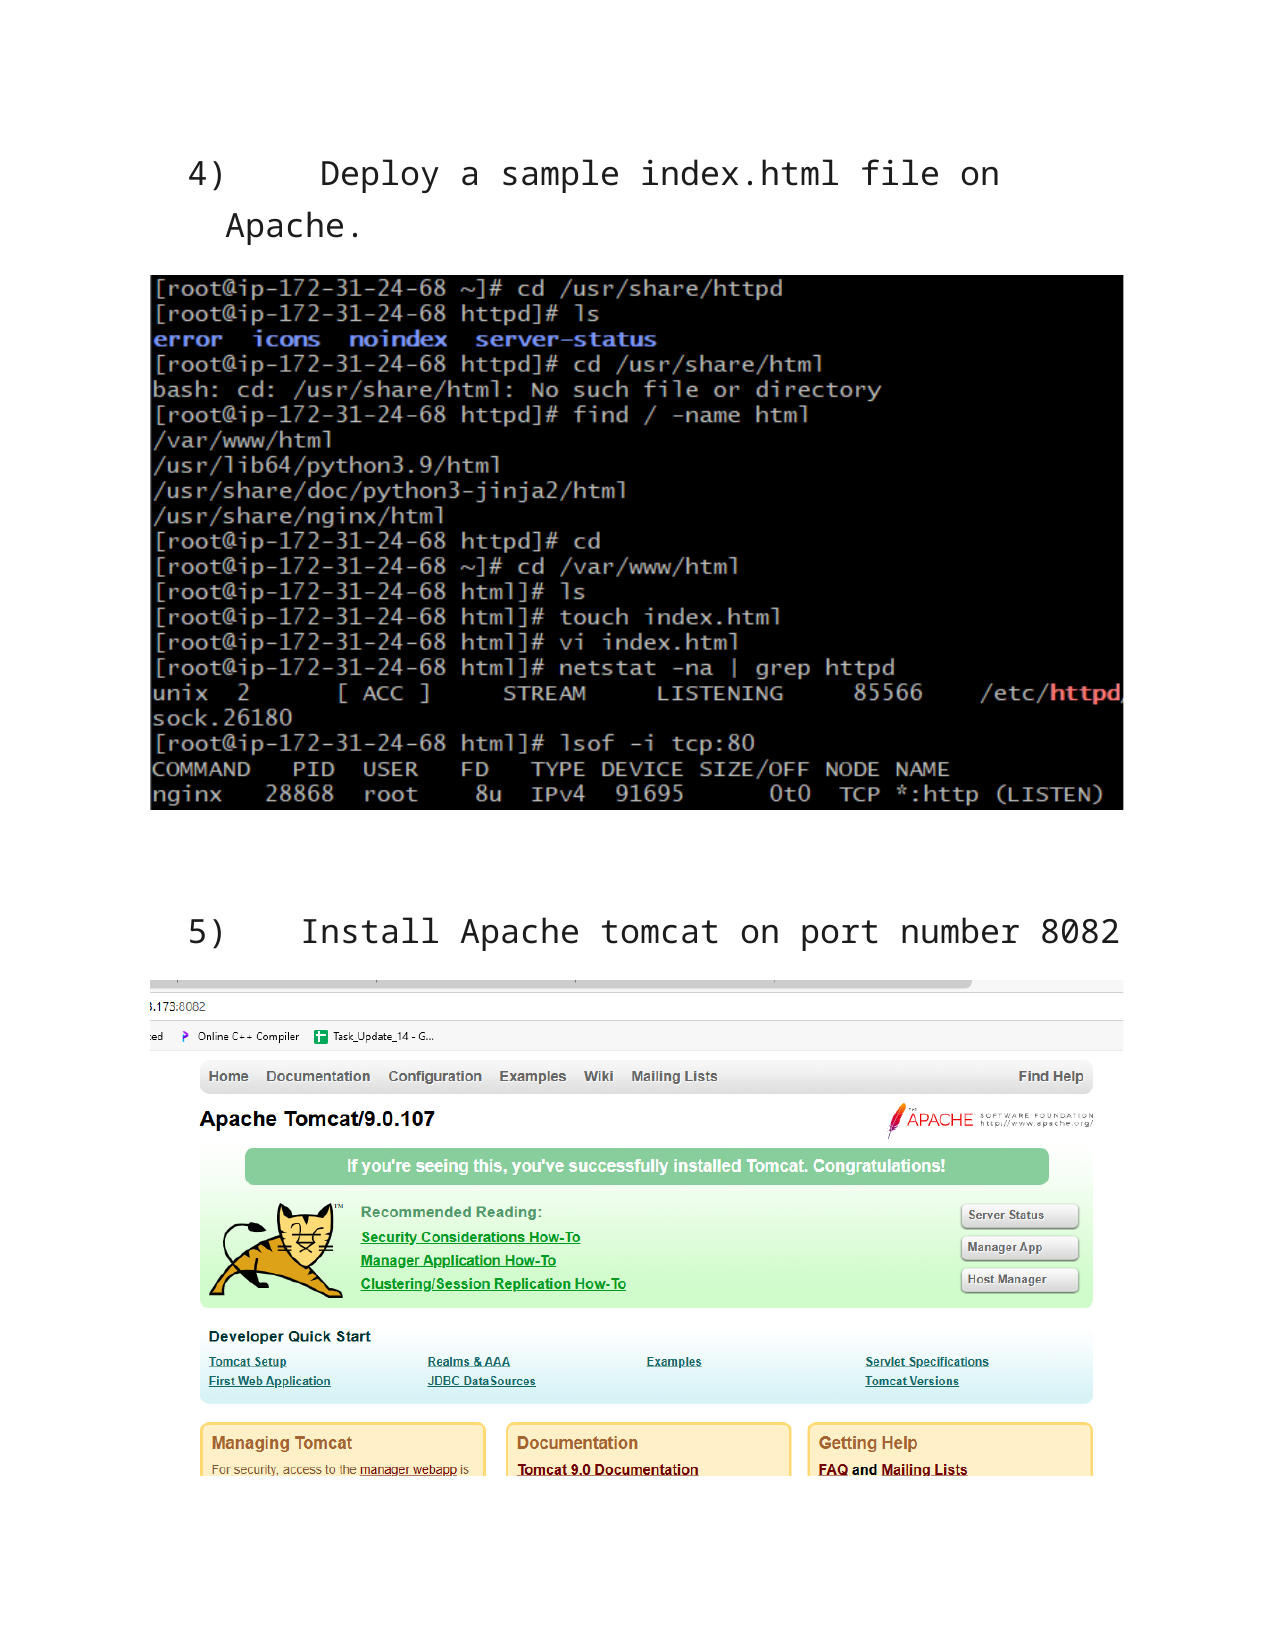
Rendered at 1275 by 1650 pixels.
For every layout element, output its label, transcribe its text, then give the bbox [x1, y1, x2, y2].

picture [150, 275, 1124, 810]
picture [150, 980, 1124, 1476]
list Deploy a sample index.html file on Apache. [187, 150, 1125, 248]
list Install Apache tomcat on port number 8082 [187, 908, 1125, 953]
